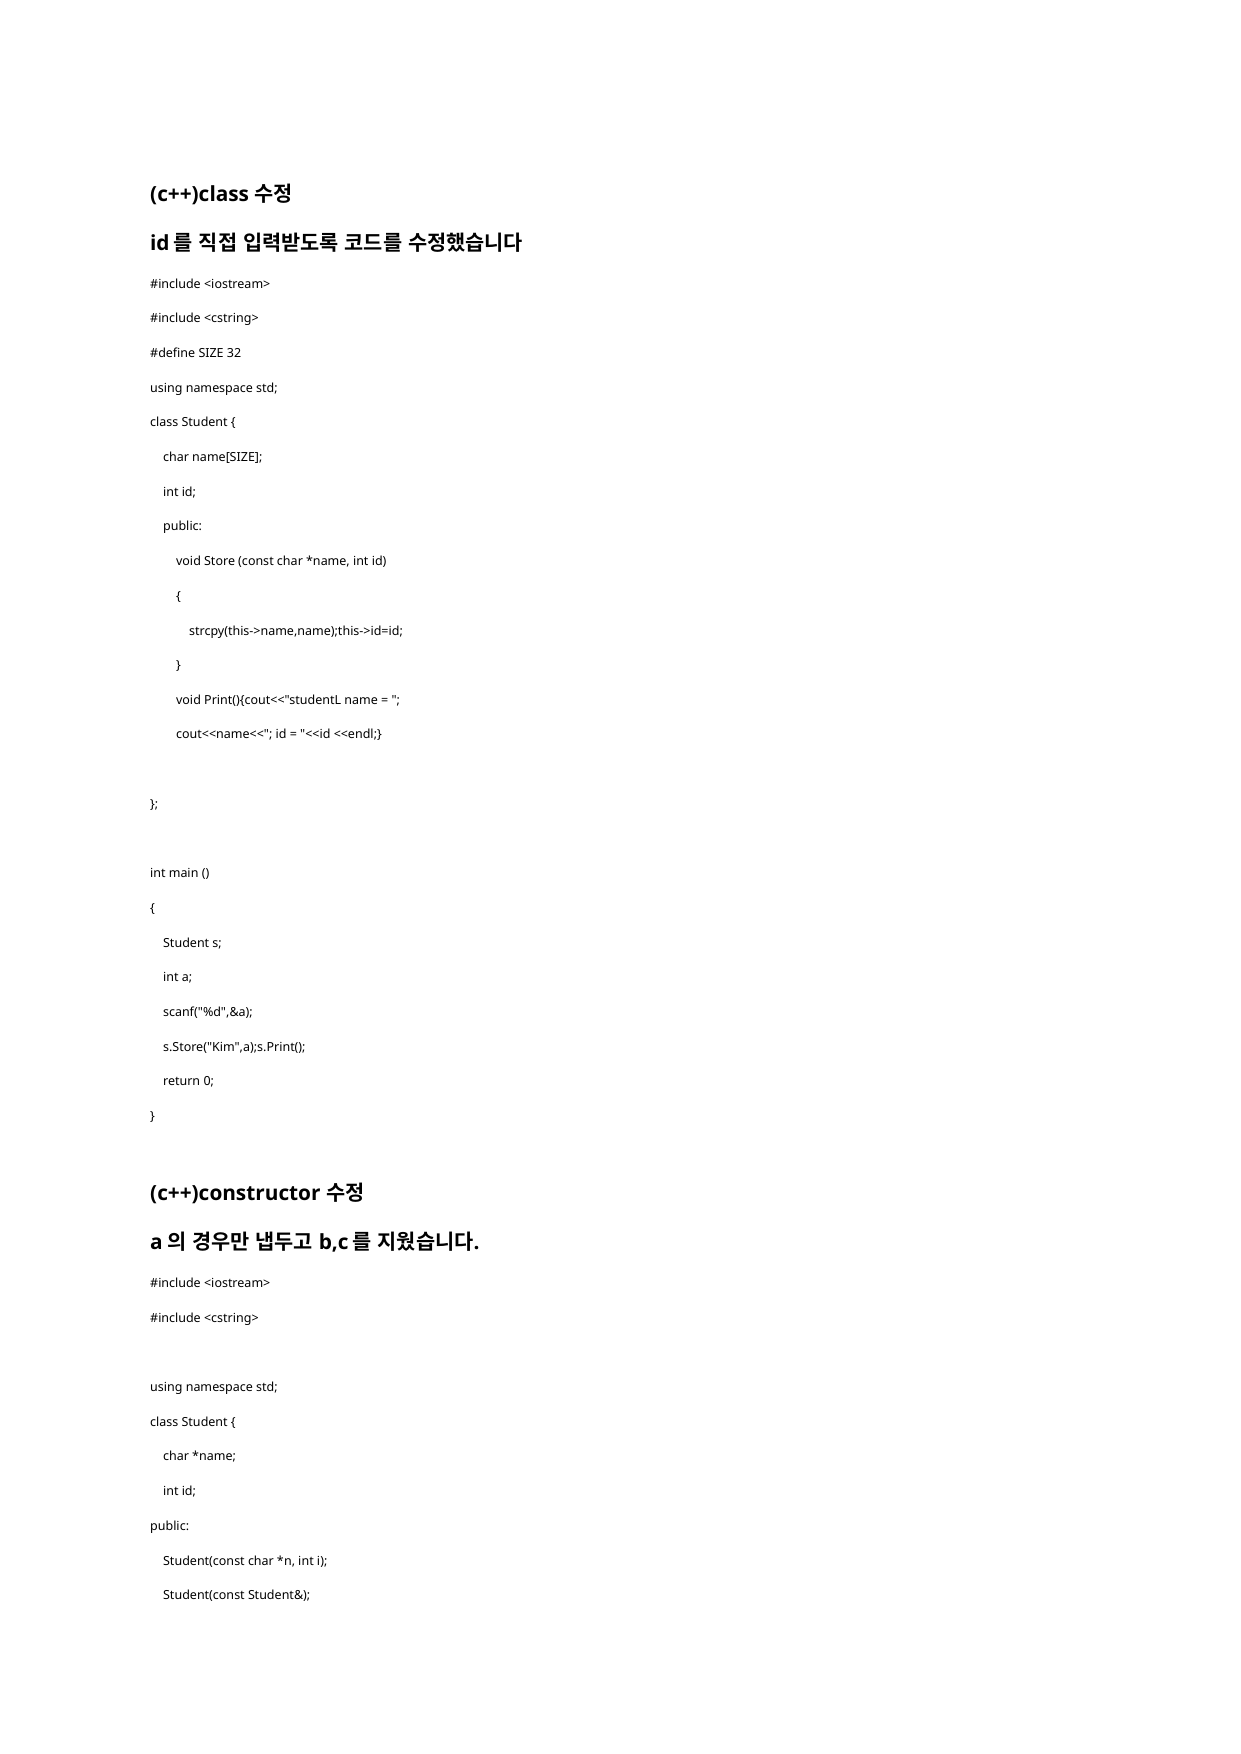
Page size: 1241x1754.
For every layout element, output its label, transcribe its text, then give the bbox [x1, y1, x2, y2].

text return 0; [150, 1072, 1090, 1089]
text int id; [150, 1482, 1090, 1499]
text scanf("%d",&a); [150, 1003, 1090, 1020]
text using namespace std; [150, 379, 1090, 396]
text }; [150, 795, 1090, 812]
text char *name; [150, 1447, 1090, 1464]
text void Store (const char *name, int id) [150, 552, 1090, 569]
text Student(const Student&); [150, 1586, 1090, 1603]
text using namespace std; [150, 1378, 1090, 1395]
text char name[SIZE]; [150, 448, 1090, 465]
text } [150, 1107, 1090, 1124]
text class Student { [150, 1413, 1090, 1430]
text { [150, 587, 1090, 604]
text #include <iostream> [150, 275, 1090, 292]
text strcpy(this->name,name);this->id=id; [150, 622, 1090, 639]
text int id; [150, 483, 1090, 500]
text s.Store("Kim",a);s.Print(); [150, 1038, 1090, 1055]
text void Print(){cout<<"studentL name = "; [150, 691, 1090, 708]
text cout<<name<<"; id = "<<id <<endl;} [150, 726, 1090, 743]
text #include <cstring> [150, 1309, 1090, 1326]
text Student s; [150, 934, 1090, 951]
text int main () [150, 864, 1090, 881]
text #define SIZE 32 [150, 344, 1090, 361]
text id를 직접 입력받도록 코드를 수정했습니다 [150, 226, 1090, 256]
text Student(const char *n, int i); [150, 1552, 1090, 1569]
text #include <cstring> [150, 309, 1090, 326]
text public: [150, 1517, 1090, 1534]
text public: [150, 517, 1090, 534]
text #include <iostream> [150, 1274, 1090, 1291]
text (c++)class 수정 [150, 177, 1090, 207]
text int a; [150, 968, 1090, 986]
text a의 경우만 냅두고 b,c를 지웠습니다. [150, 1225, 1090, 1256]
text (c++)constructor 수정 [150, 1177, 1090, 1207]
text { [150, 899, 1090, 916]
text } [150, 656, 1090, 673]
text class Student { [150, 413, 1090, 431]
